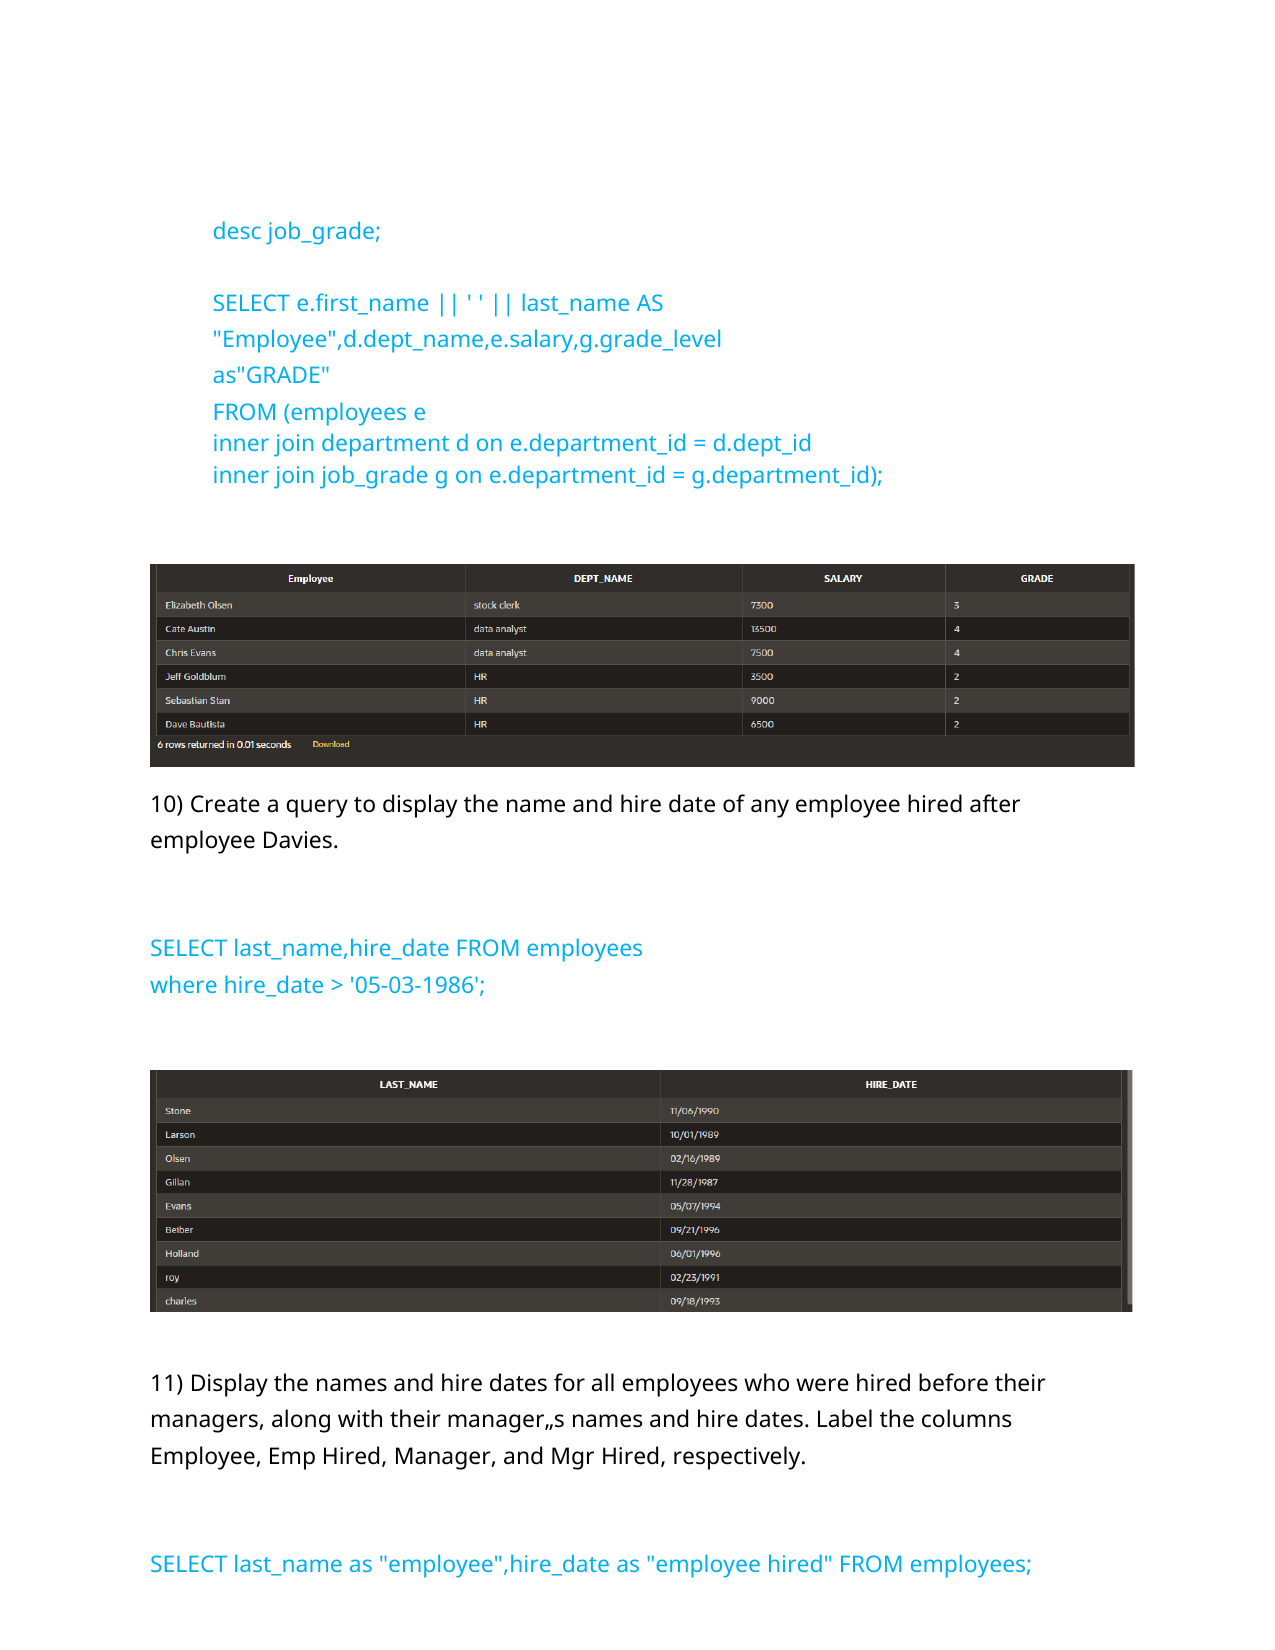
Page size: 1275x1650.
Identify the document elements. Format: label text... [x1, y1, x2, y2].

picture [150, 564, 1135, 767]
text SELECT last_name as "employee",hire_date as "employee hired" FROM employees; [150, 1548, 1225, 1579]
text desc job_grade; [212, 215, 1225, 247]
text SELECT e.first_name || ' ' || last_name AS "Employee",d.dept_name,e.salary,g.grade_level as"GRADE" [212, 287, 831, 391]
list Display the names and hire dates for all employees who were hired before their managers, along with their manager„s names and hire dates. Label the columns Employee, Emp Hired, Manager, and Mgr Hired, respectively. [150, 1367, 1108, 1471]
text FROM (employees e [212, 396, 1225, 427]
list Create a query to display the name and hire date of any employee hired after employee Davies. [150, 767, 1076, 856]
text inner join department d on e.department_id = d.dept_id [212, 427, 1225, 459]
text SELECT last_name,hire_date FROM employees where hire_date > '05-03-1986'; [150, 932, 646, 1000]
picture [150, 1070, 1133, 1312]
text inner join job_grade g on e.department_id = g.department_id); [212, 459, 1225, 490]
